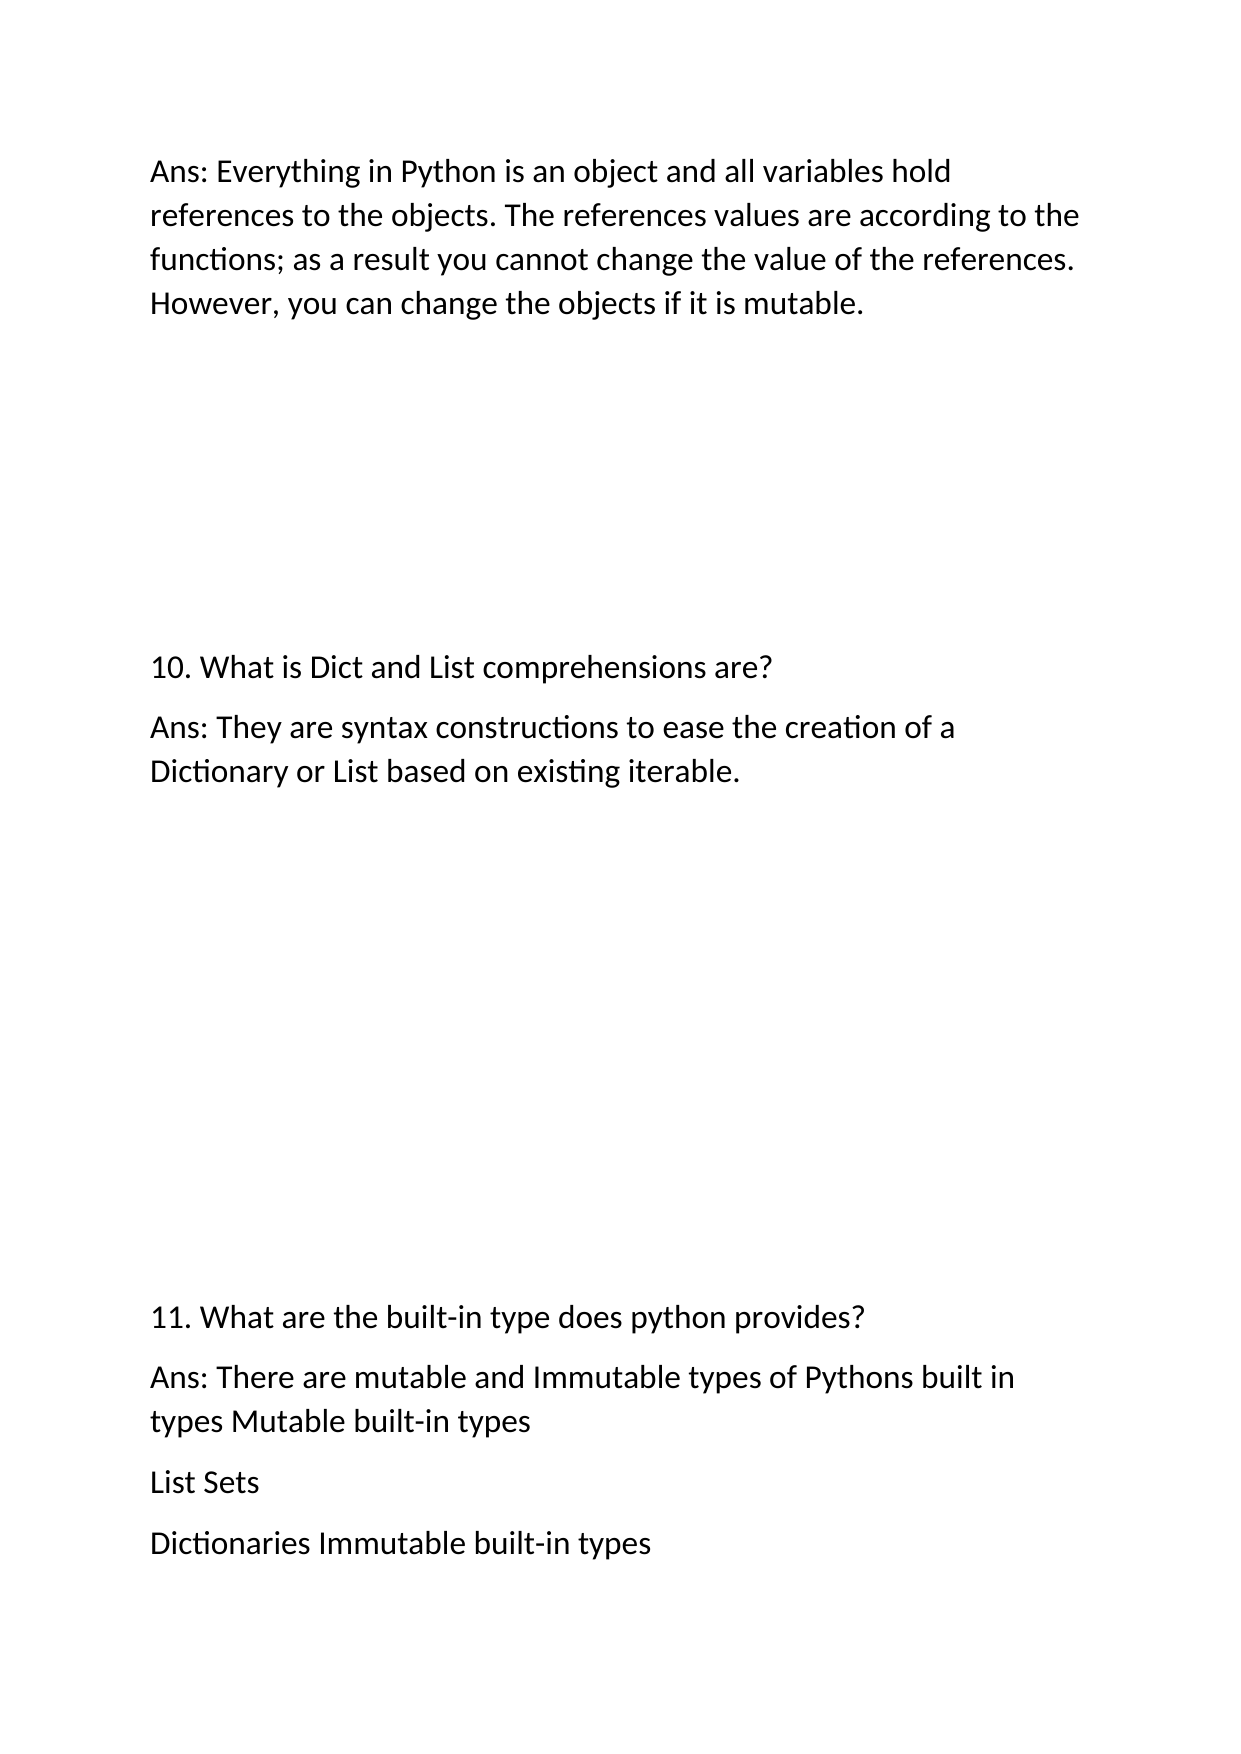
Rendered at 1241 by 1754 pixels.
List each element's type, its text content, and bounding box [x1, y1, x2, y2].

text 10. What is Dict and List comprehensions are? [150, 646, 1090, 686]
text Ans: There are mutable and Immutable types of Pythons built in types Mutable built-in types [150, 1356, 1090, 1441]
text 11. What are the built-in type does python provides? [150, 1296, 1090, 1337]
text Ans: They are syntax constructions to ease the creation of a Dictionary or List based on existing iterable. [150, 706, 1090, 791]
text Dictionaries Immutable built-in types [150, 1522, 1090, 1562]
text Ans: Everything in Python is an object and all variables hold references to the objects. The references values are according to the functions; as a result you cannot change the value of the references. However, you can change the objects if it is mutable. [150, 150, 1090, 323]
text List Sets [150, 1461, 1090, 1502]
